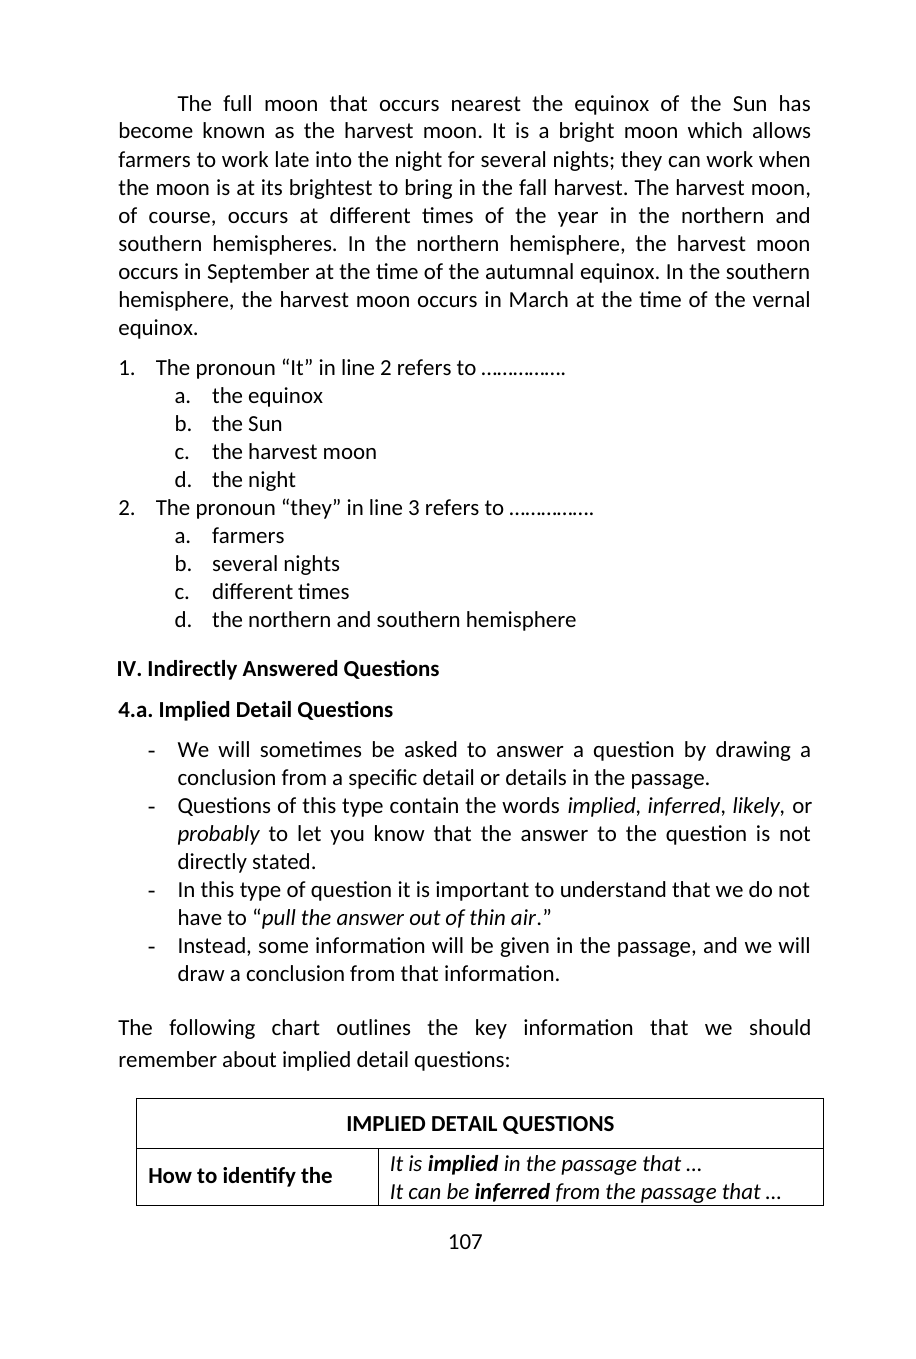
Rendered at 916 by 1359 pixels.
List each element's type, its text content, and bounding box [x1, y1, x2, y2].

table_header IMPLIED DETAIL QUESTIONS [137, 1099, 823, 1148]
list the northern and southern hemisphere [174, 606, 812, 633]
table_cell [379, 1149, 823, 1205]
text 4.a. Implied Detail Questions [118, 695, 812, 723]
text The full moon that occurs nearest the equinox of the Sun has become known as the harvest moon. It is a bright moon which allows farmers to work late into the night for several nights; they can work when the moon is at its brightest to bring in the fall harvest. The harvest moon, of course, occurs at different times of the year in the northern and southern hemispheres. In the northern hemisphere, the harvest moon occurs in September at the time of the autumnal equinox. In the southern hemisphere, the harvest moon occurs in March at the time of the vernal equinox. [118, 89, 812, 341]
list The pronoun “they” in line 3 refers to ……………. [118, 493, 812, 521]
list Instead, some information will be given in the passage, and we will draw a conclusion from that information. [148, 932, 812, 988]
list We will sometimes be asked to answer a question by drawing a conclusion from a specific detail or details in the passage. [148, 735, 812, 791]
list the Sun [174, 409, 812, 437]
list farmers [174, 521, 812, 549]
list the harvest moon [174, 437, 812, 465]
list the equinox [174, 381, 812, 409]
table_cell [137, 1149, 378, 1205]
text The following chart outlines the key information that we should remember about implied detail questions: [118, 1013, 812, 1073]
text IV. Indirectly Answered Questions [116, 654, 812, 682]
list The pronoun “It” in line 2 refers to ……………. [118, 353, 812, 381]
list several nights [174, 549, 812, 577]
list In this type of question it is important to understand that we do not have to “pull the answer out of thin air.” [148, 876, 812, 932]
list the night [174, 465, 812, 493]
list different times [174, 577, 812, 606]
list Questions of this type contain the words implied, inferred, likely, or probably to let you know that the answer to the question is not directly stated. [148, 791, 812, 876]
